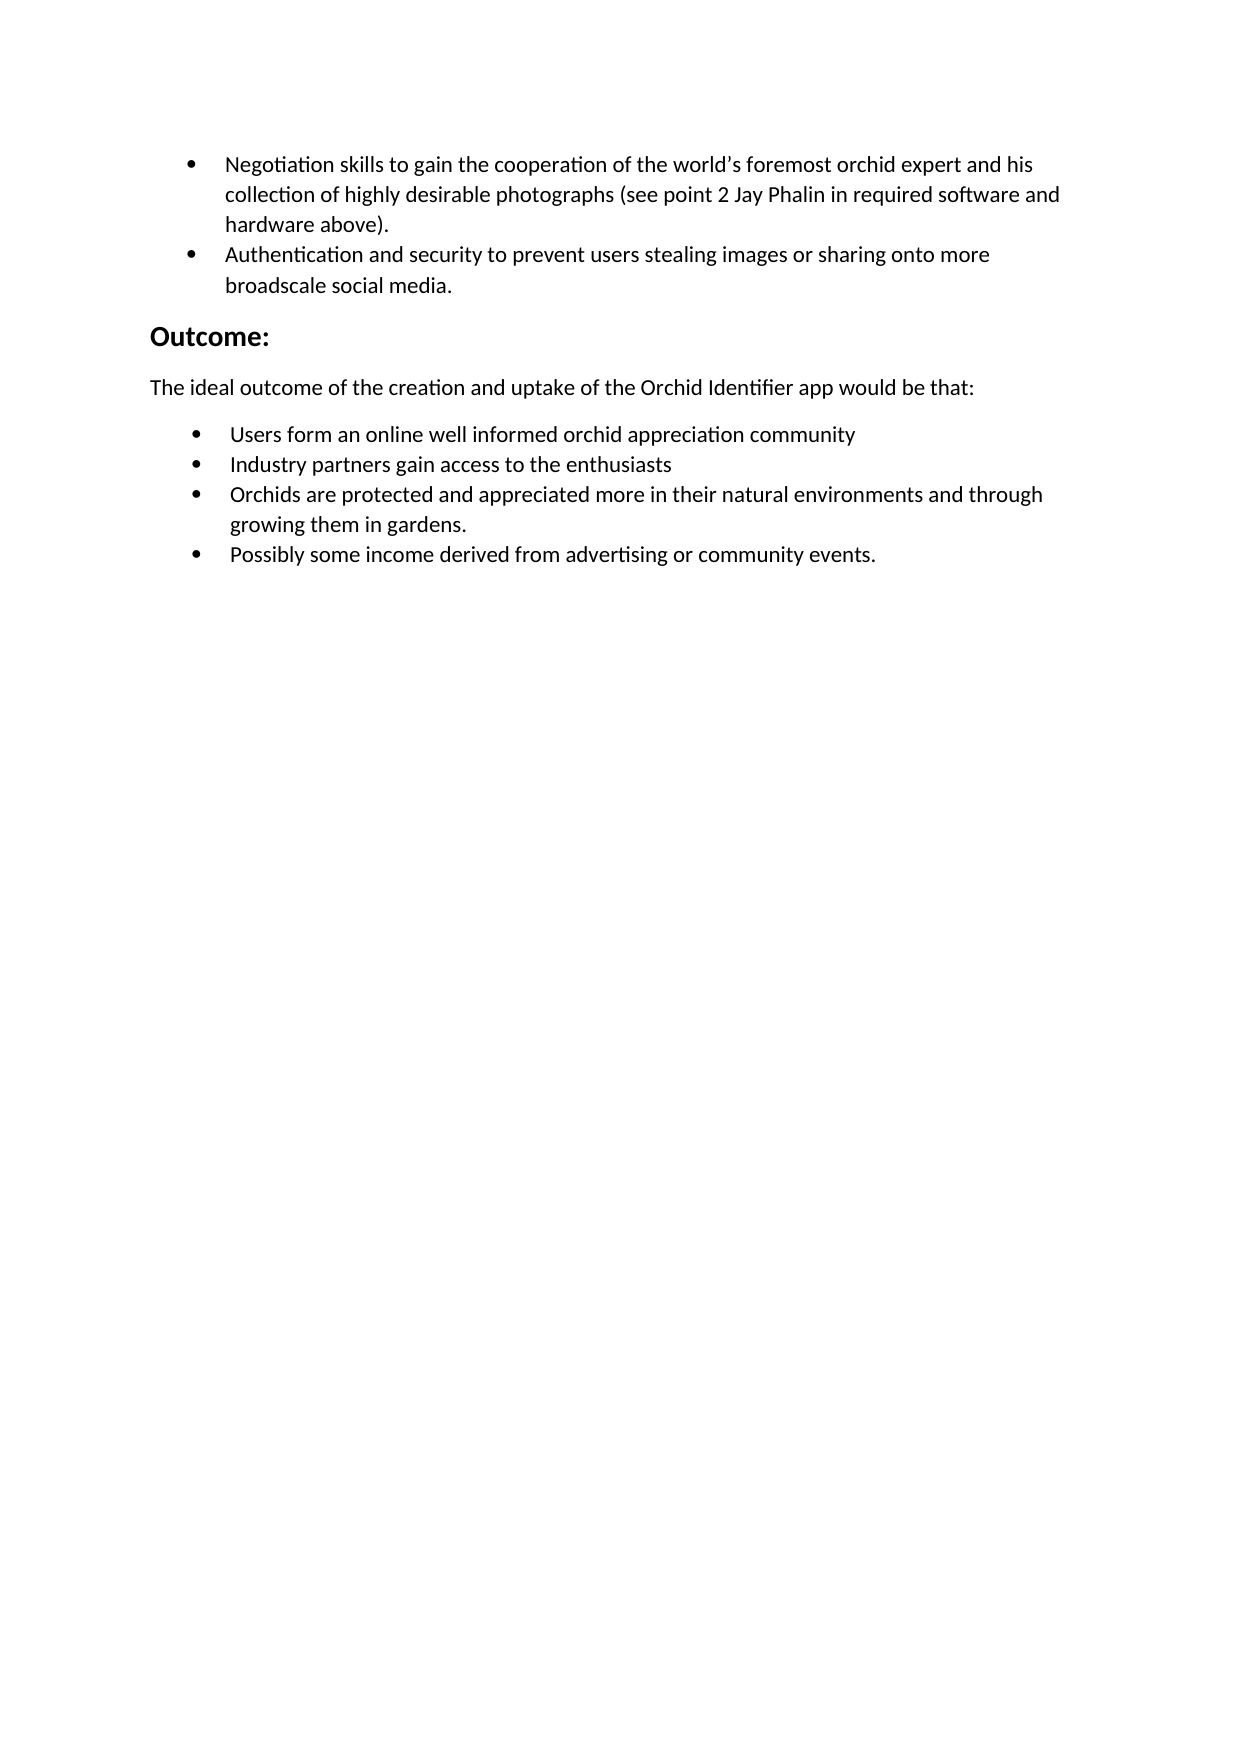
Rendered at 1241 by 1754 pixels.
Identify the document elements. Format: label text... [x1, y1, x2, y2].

list Industry partners gain access to the enthusiasts [192, 450, 1090, 478]
text Outcome: [150, 318, 1090, 353]
list Possibly some income derived from advertising or community events. [192, 541, 1090, 568]
list Authentication and security to prevent users stealing images or sharing onto more broadscale social media. [187, 241, 1090, 299]
list Users form an online well informed orchid appreciation community [192, 420, 1090, 448]
list Orchids are protected and appreciated more in their natural environments and through growing them in gardens. [192, 480, 1090, 538]
text The ideal outcome of the creation and uptake of the Orchid Identifier app would be that: [150, 373, 1090, 401]
list Negotiation skills to gain the cooperation of the world’s foremost orchid expert and his collection of highly desirable photographs (see point 2 Jay Phalin in required software and hardware above). [187, 150, 1090, 238]
